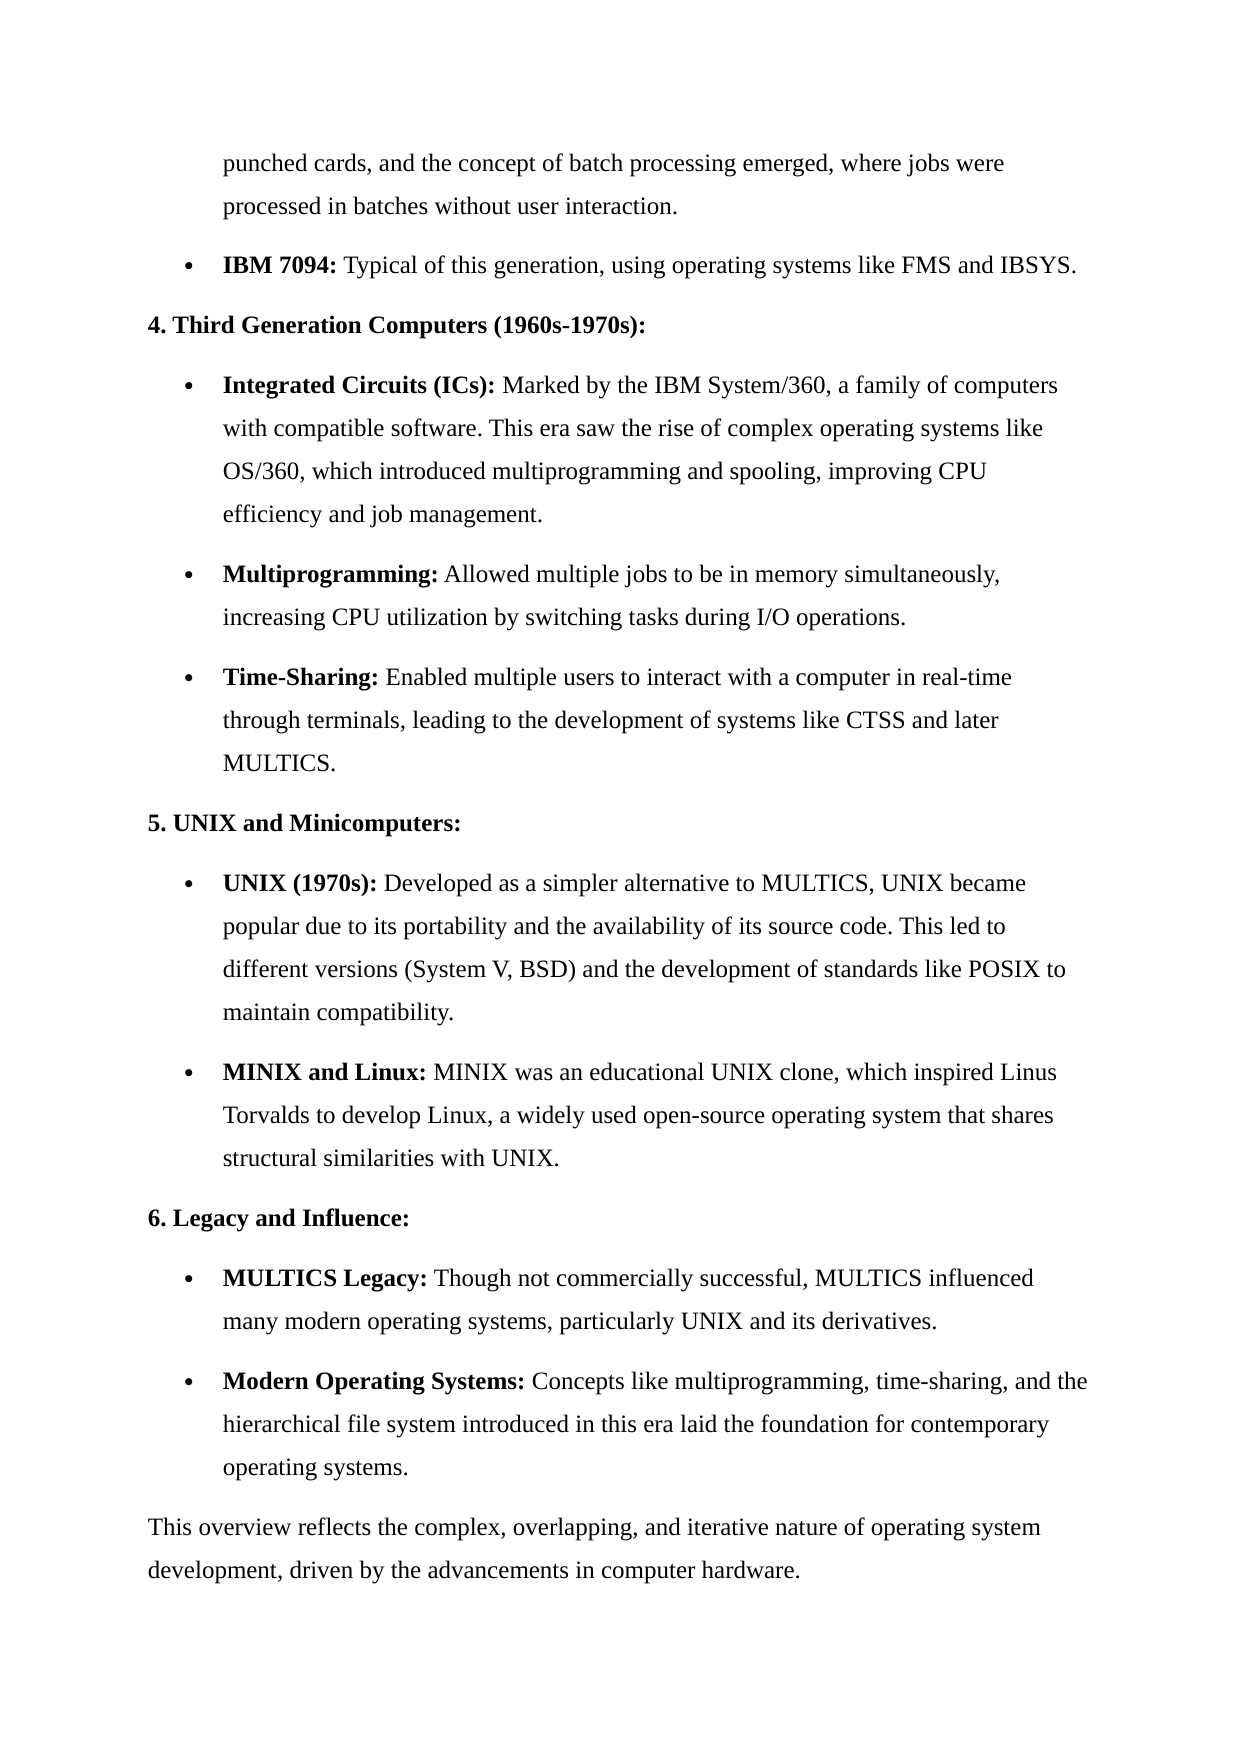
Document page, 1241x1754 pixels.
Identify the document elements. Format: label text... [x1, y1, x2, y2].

text This overview reflects the complex, overlapping, and iterative nature of operating system development, driven by the advancements in computer hardware. [148, 1512, 1093, 1584]
list UNIX (1970s): Developed as a simpler alternative to MULTICS, UNIX became popular due to its portability and the availability of its source code. This led to different versions (System V, BSD) and the development of standards like POSIX to maintain compatibility. [185, 868, 1093, 1026]
text 6. Legacy and Influence: [148, 1203, 1093, 1232]
list MINIX and Linux: MINIX was an educational UNIX clone, which inspired Linus Torvalds to develop Linux, a widely used open-source operating system that shares structural similarities with UNIX. [185, 1057, 1093, 1172]
list IBM 7094: Typical of this generation, using operating systems like FMS and IBSYS. [185, 251, 1093, 279]
list Integrated Circuits (ICs): Marked by the IBM System/360, a family of computers with compatible software. This era saw the rise of complex operating systems like OS/360, which introduced multiprogramming and spooling, improving CPU efficiency and job management. [185, 370, 1093, 528]
list Time-Sharing: Enabled multiple users to interact with a computer in real-time through terminals, leading to the development of systems like CTSS and later MULTICS. [185, 662, 1093, 777]
text 4. Third Generation Computers (1960s-1970s): [148, 310, 1093, 339]
list MULTICS Legacy: Though not commercially successful, MULTICS influenced many modern operating systems, particularly UNIX and its derivatives. [185, 1263, 1093, 1335]
list Multiprogramming: Allowed multiple jobs to be in memory simultaneously, increasing CPU utilization by switching tasks during I/O operations. [185, 559, 1093, 631]
text 5. UNIX and Minicomputers: [148, 808, 1093, 837]
list Modern Operating Systems: Concepts like multiprogramming, time-sharing, and the hierarchical file system introduced in this era laid the foundation for contemporary operating systems. [185, 1366, 1093, 1481]
